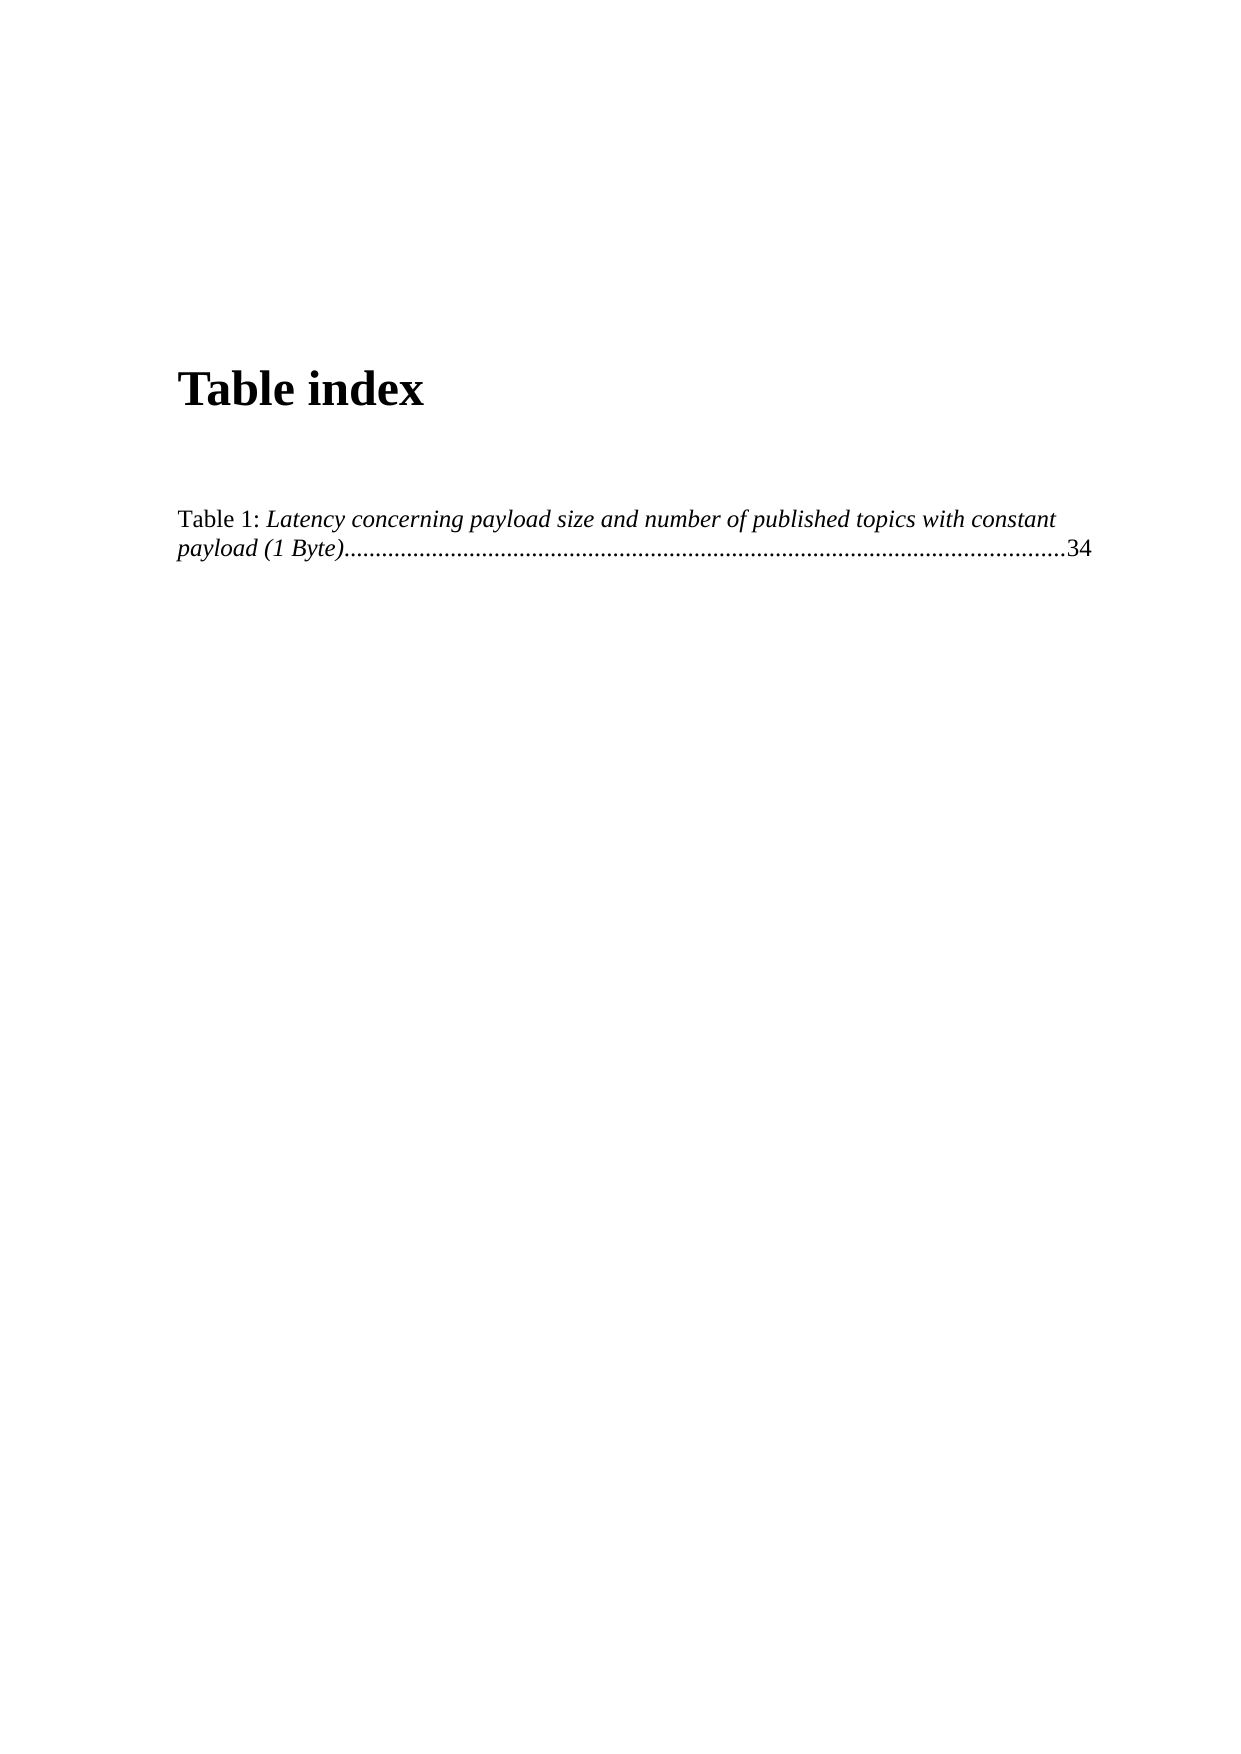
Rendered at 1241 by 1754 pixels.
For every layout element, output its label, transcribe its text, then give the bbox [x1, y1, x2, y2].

subtitle Table index [177, 359, 1092, 416]
text Table 1: Latency concerning payload size and number of published topics with constant payload (1 Byte) 34 [177, 504, 1092, 561]
